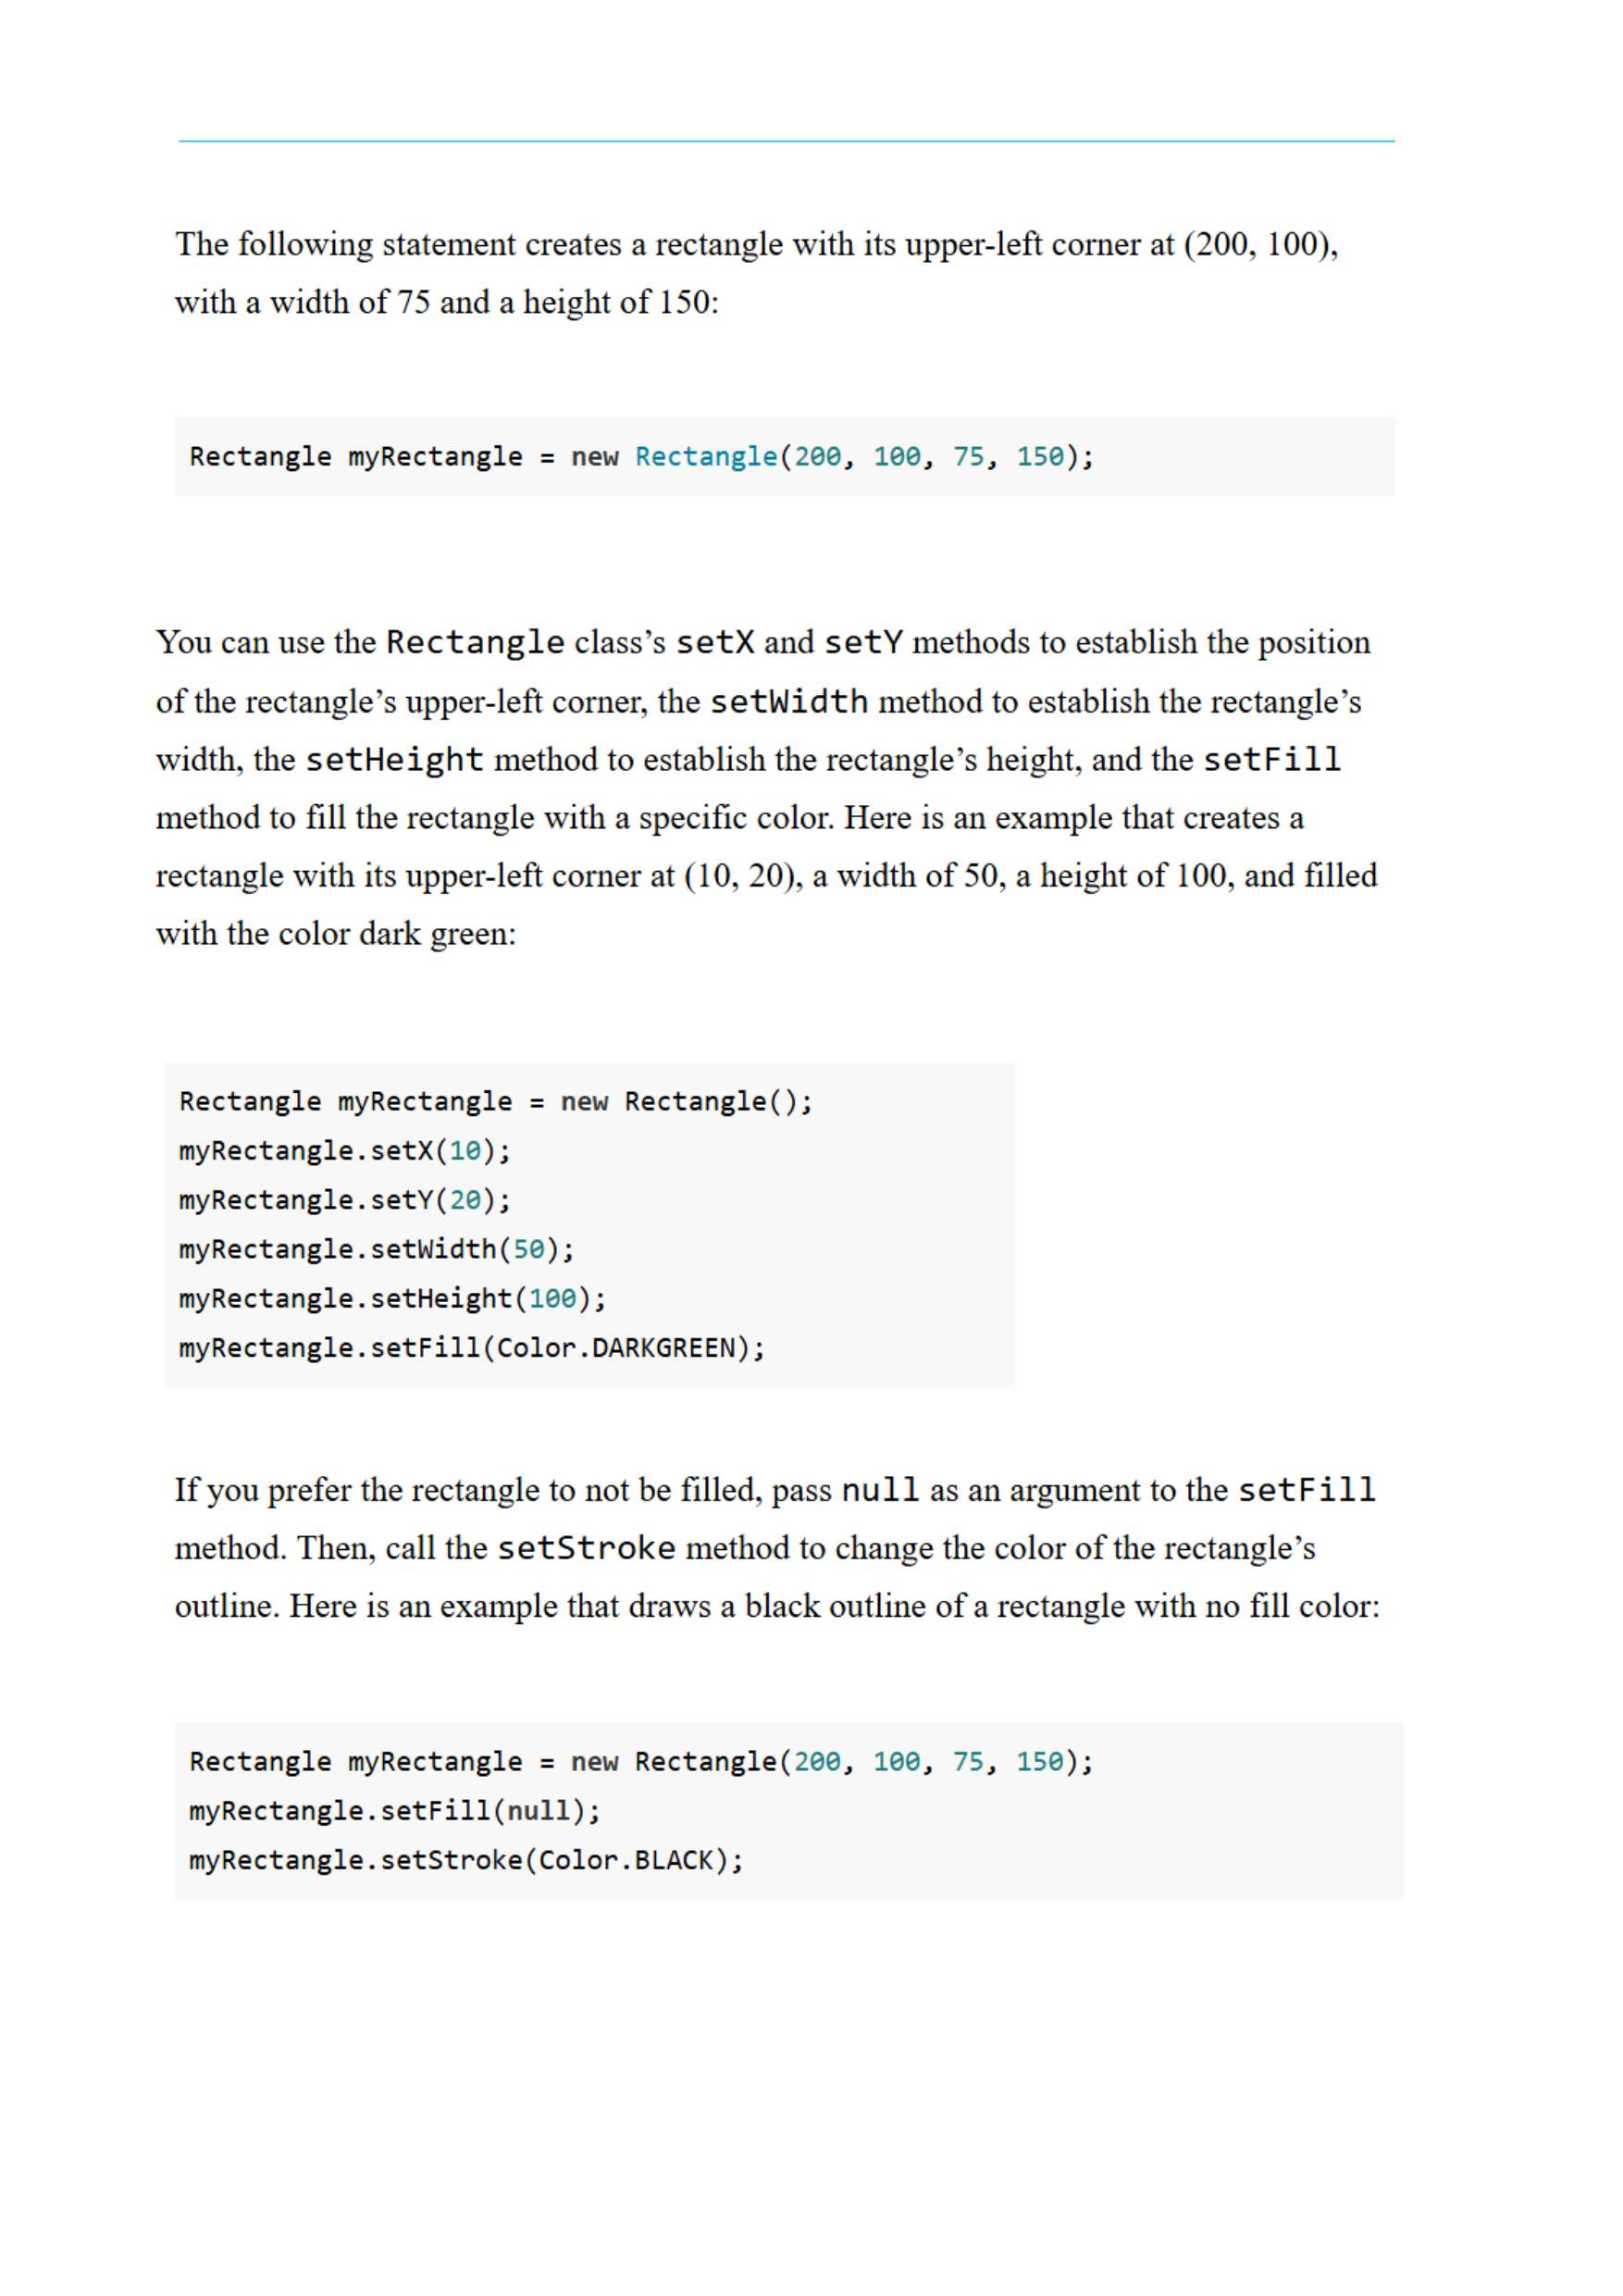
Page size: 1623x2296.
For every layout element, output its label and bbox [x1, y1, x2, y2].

picture [139, 139, 1395, 534]
picture [139, 1409, 1449, 1910]
picture [139, 998, 1015, 1389]
picture [139, 553, 1420, 978]
